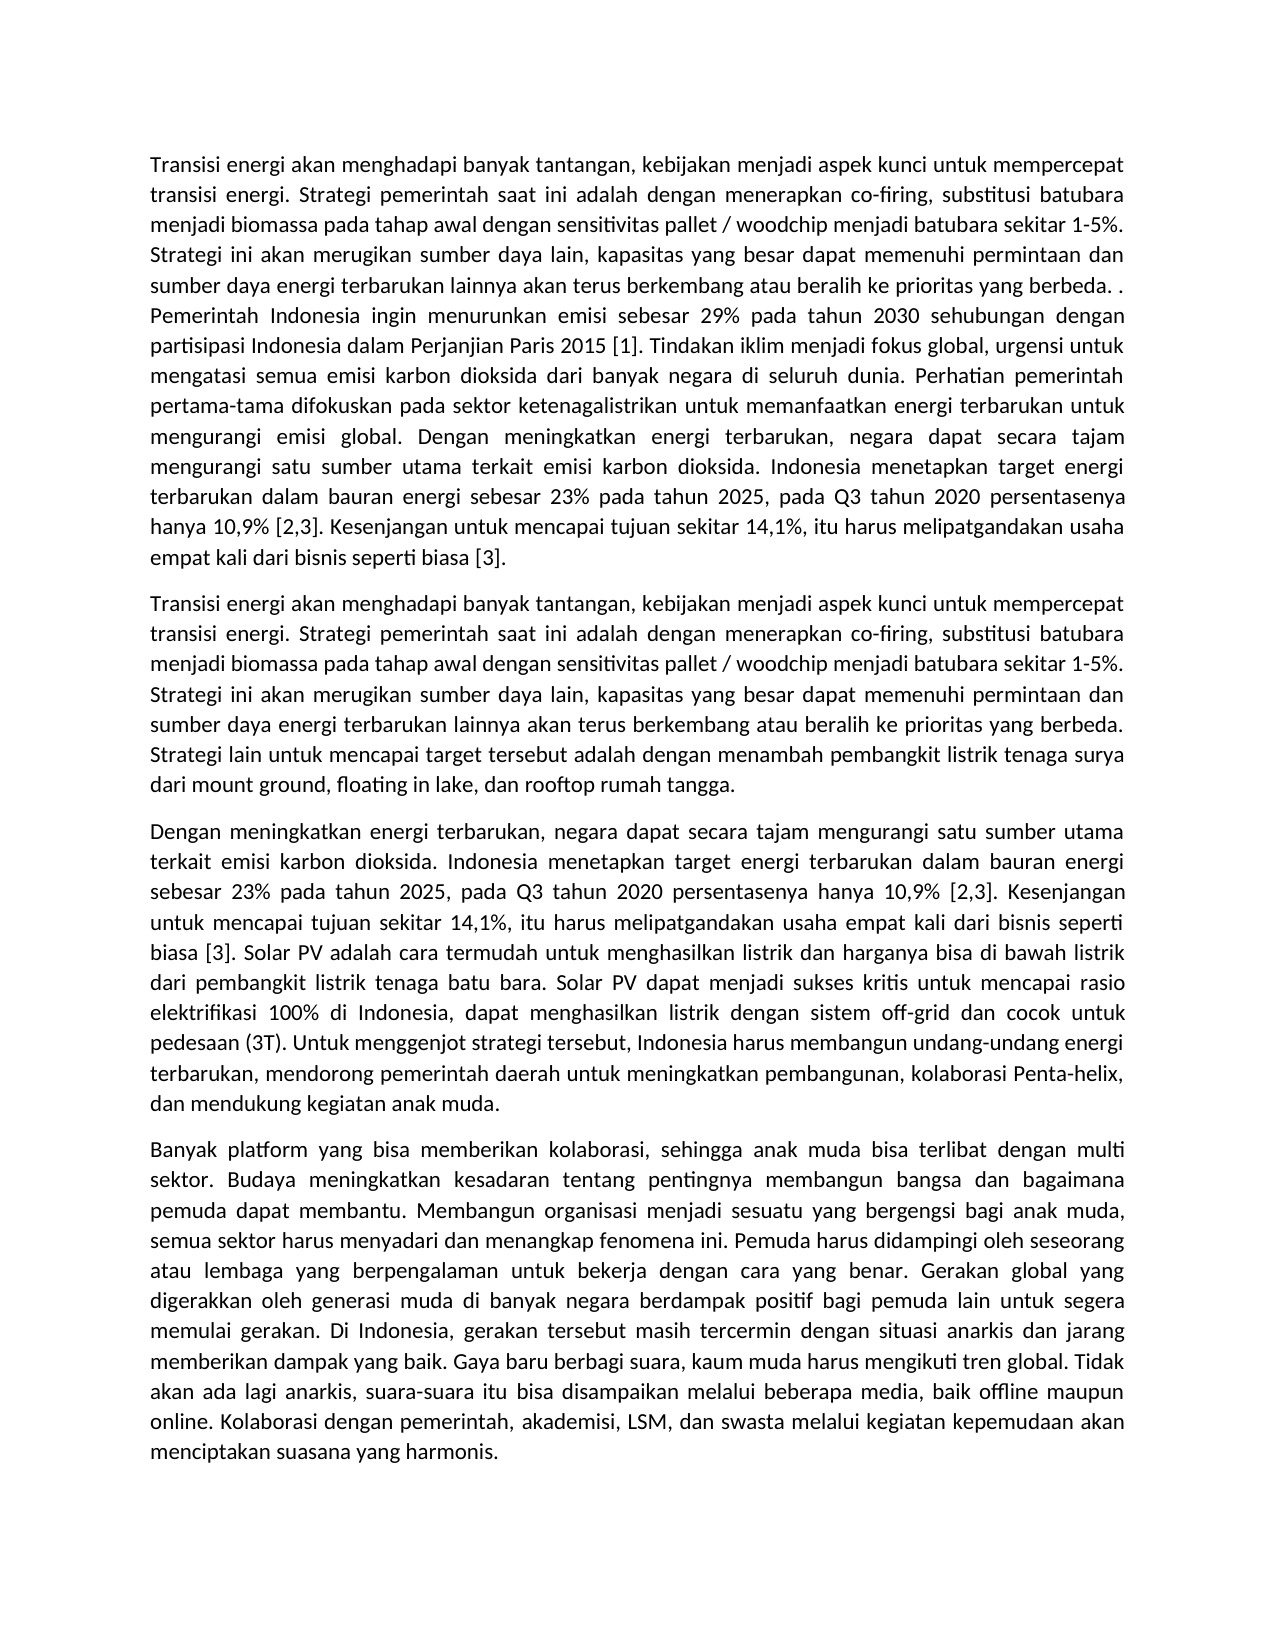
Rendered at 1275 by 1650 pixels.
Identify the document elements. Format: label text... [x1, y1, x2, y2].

text Transisi energi akan menghadapi banyak tantangan, kebijakan menjadi aspek kunci untuk mempercepat transisi energi. Strategi pemerintah saat ini adalah dengan menerapkan co-firing, substitusi batubara menjadi biomassa pada tahap awal dengan sensitivitas pallet / woodchip menjadi batubara sekitar 1-5%. Strategi ini akan merugikan sumber daya lain, kapasitas yang besar dapat memenuhi permintaan dan sumber daya energi terbarukan lainnya akan terus berkembang atau beralih ke prioritas yang berbeda. Strategi lain untuk mencapai target tersebut adalah dengan menambah pembangkit listrik tenaga surya dari mount ground, floating in lake, dan rooftop rumah tangga. [150, 589, 1126, 798]
text Banyak platform yang bisa memberikan kolaborasi, sehingga anak muda bisa terlibat dengan multi sektor. Budaya meningkatkan kesadaran tentang pentingnya membangun bangsa dan bagaimana pemuda dapat membantu. Membangun organisasi menjadi sesuatu yang bergengsi bagi anak muda, semua sektor harus menyadari dan menangkap fenomena ini. Pemuda harus didampingi oleh seseorang atau lembaga yang berpengalaman untuk bekerja dengan cara yang benar. Gerakan global yang digerakkan oleh generasi muda di banyak negara berdampak positif bagi pemuda lain untuk segera memulai gerakan. Di Indonesia, gerakan tersebut masih tercermin dengan situasi anarkis dan jarang memberikan dampak yang baik. Gaya baru berbagi suara, kaum muda harus mengikuti tren global. Tidak akan ada lagi anarkis, suara-suara itu bisa disampaikan melalui beberapa media, baik offline maupun online. Kolaborasi dengan pemerintah, akademisi, LSM, dan swasta melalui kegiatan kepemudaan akan menciptakan suasana yang harmonis. [150, 1135, 1126, 1466]
text Transisi energi akan menghadapi banyak tantangan, kebijakan menjadi aspek kunci untuk mempercepat transisi energi. Strategi pemerintah saat ini adalah dengan menerapkan co-firing, substitusi batubara menjadi biomassa pada tahap awal dengan sensitivitas pallet / woodchip menjadi batubara sekitar 1-5%. Strategi ini akan merugikan sumber daya lain, kapasitas yang besar dapat memenuhi permintaan dan sumber daya energi terbarukan lainnya akan terus berkembang atau beralih ke prioritas yang berbeda. . Pemerintah Indonesia ingin menurunkan emisi sebesar 29% pada tahun 2030 sehubungan dengan partisipasi Indonesia dalam Perjanjian Paris 2015 [1]. Tindakan iklim menjadi fokus global, urgensi untuk mengatasi semua emisi karbon dioksida dari banyak negara di seluruh dunia. Perhatian pemerintah pertama-tama difokuskan pada sektor ketenagalistrikan untuk memanfaatkan energi terbarukan untuk mengurangi emisi global. Dengan meningkatkan energi terbarukan, negara dapat secara tajam mengurangi satu sumber utama terkait emisi karbon dioksida. Indonesia menetapkan target energi terbarukan dalam bauran energi sebesar 23% pada tahun 2025, pada Q3 tahun 2020 persentasenya hanya 10,9% [2,3]. Kesenjangan untuk mencapai tujuan sekitar 14,1%, itu harus melipatgandakan usaha empat kali dari bisnis seperti biasa [3]. [150, 150, 1126, 571]
text Dengan meningkatkan energi terbarukan, negara dapat secara tajam mengurangi satu sumber utama terkait emisi karbon dioksida. Indonesia menetapkan target energi terbarukan dalam bauran energi sebesar 23% pada tahun 2025, pada Q3 tahun 2020 persentasenya hanya 10,9% [2,3]. Kesenjangan untuk mencapai tujuan sekitar 14,1%, itu harus melipatgandakan usaha empat kali dari bisnis seperti biasa [3]. Solar PV adalah cara termudah untuk menghasilkan listrik dan harganya bisa di bawah listrik dari pembangkit listrik tenaga batu bara. Solar PV dapat menjadi sukses kritis untuk mencapai rasio elektrifikasi 100% di Indonesia, dapat menghasilkan listrik dengan sistem off-grid dan cocok untuk pedesaan (3T). Untuk menggenjot strategi tersebut, Indonesia harus membangun undang-undang energi terbarukan, mendorong pemerintah daerah untuk meningkatkan pembangunan, kolaborasi Penta-helix, dan mendukung kegiatan anak muda. [150, 817, 1126, 1117]
